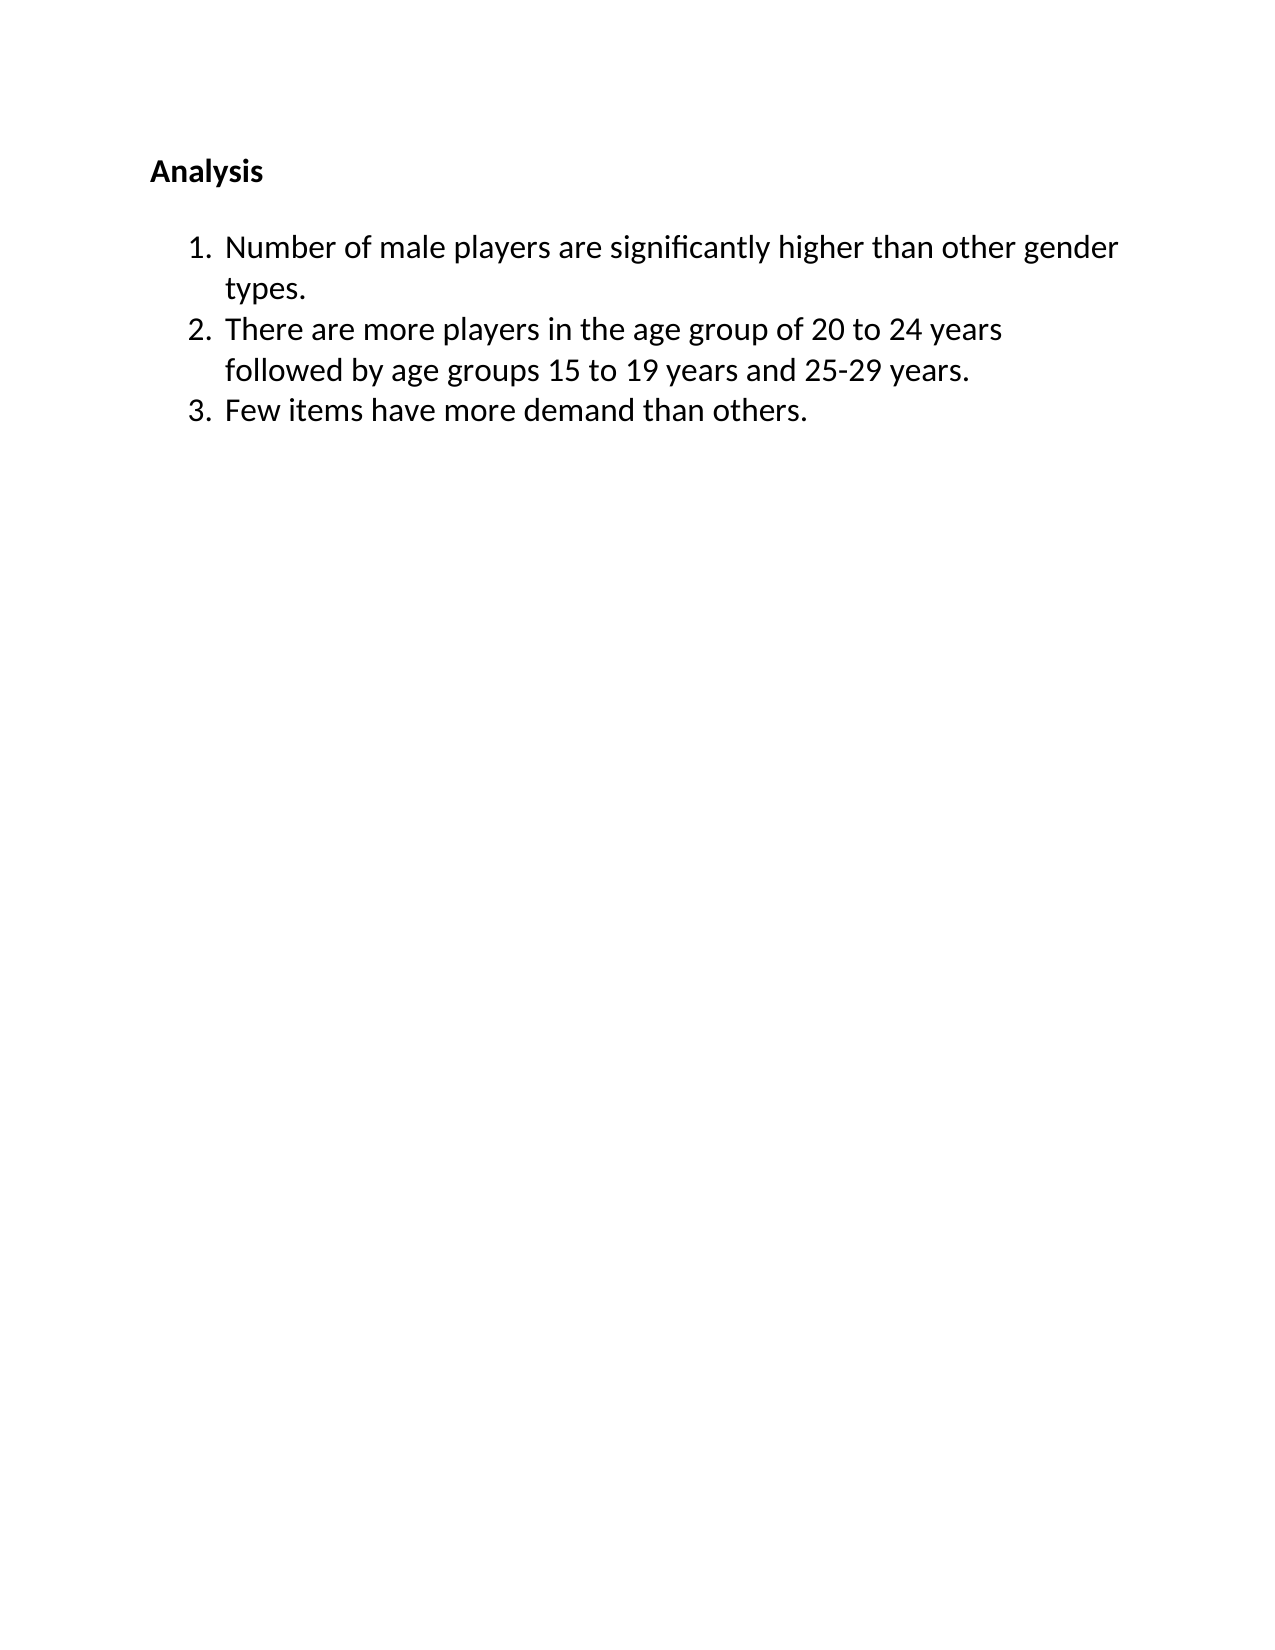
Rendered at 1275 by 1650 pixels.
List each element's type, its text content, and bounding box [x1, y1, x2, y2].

list Few items have more demand than others. [187, 389, 1125, 430]
text Analysis [150, 150, 1125, 191]
list There are more players in the age group of 20 to 24 years followed by age groups 15 to 19 years and 25-29 years. [187, 308, 1125, 389]
list Number of male players are significantly higher than other gender types. [187, 226, 1125, 308]
